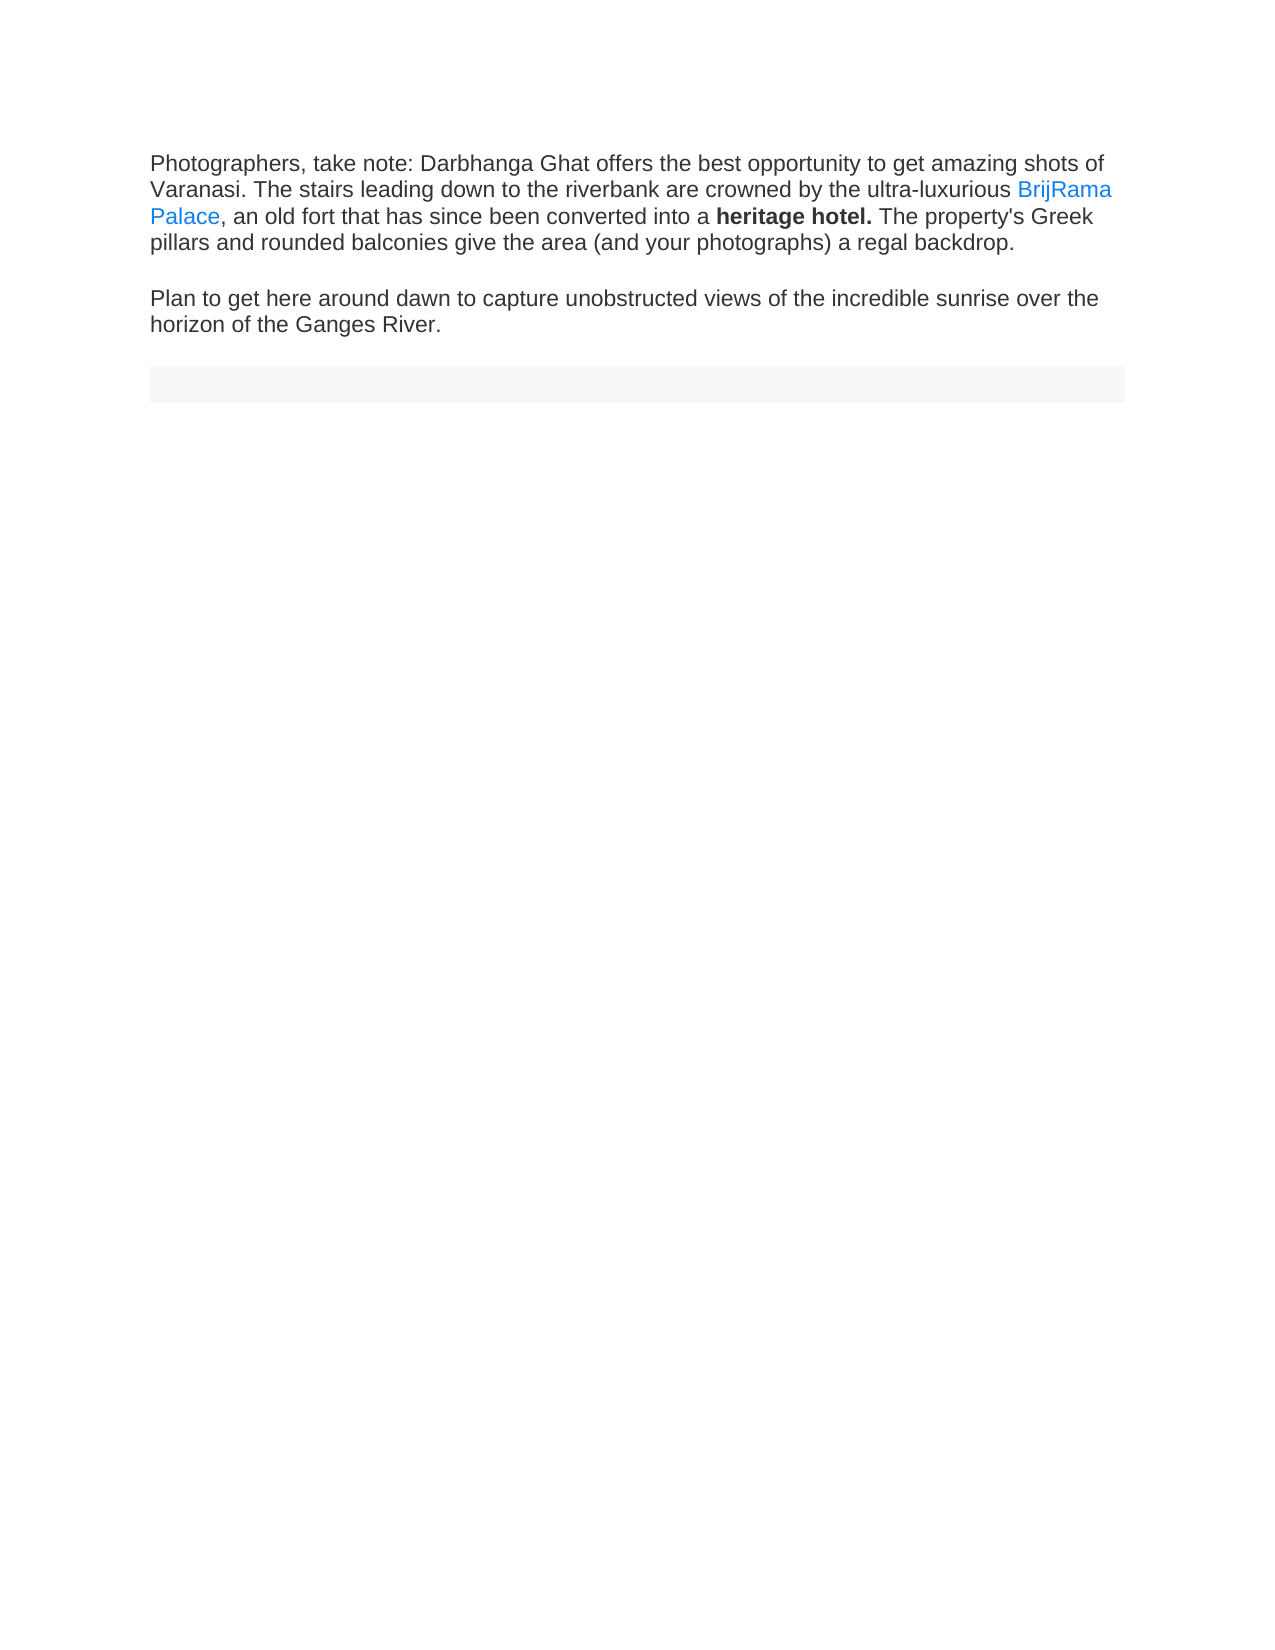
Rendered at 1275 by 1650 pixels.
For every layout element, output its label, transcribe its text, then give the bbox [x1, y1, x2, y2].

text Plan to get here around dawn to capture unobstructed views of the incredible sunrise over the horizon of the Ganges River. [150, 284, 1125, 337]
text Photographers, take note: Darbhanga Ghat offers the best opportunity to get amazing shots of Varanasi. The stairs leading down to the riverbank are crowned by the ultra-luxurious BrijRama Palace, an old fort that has since been converted into a heritage hotel. The property's Greek pillars and rounded balconies give the area (and your photographs) a regal backdrop. [150, 150, 1125, 255]
